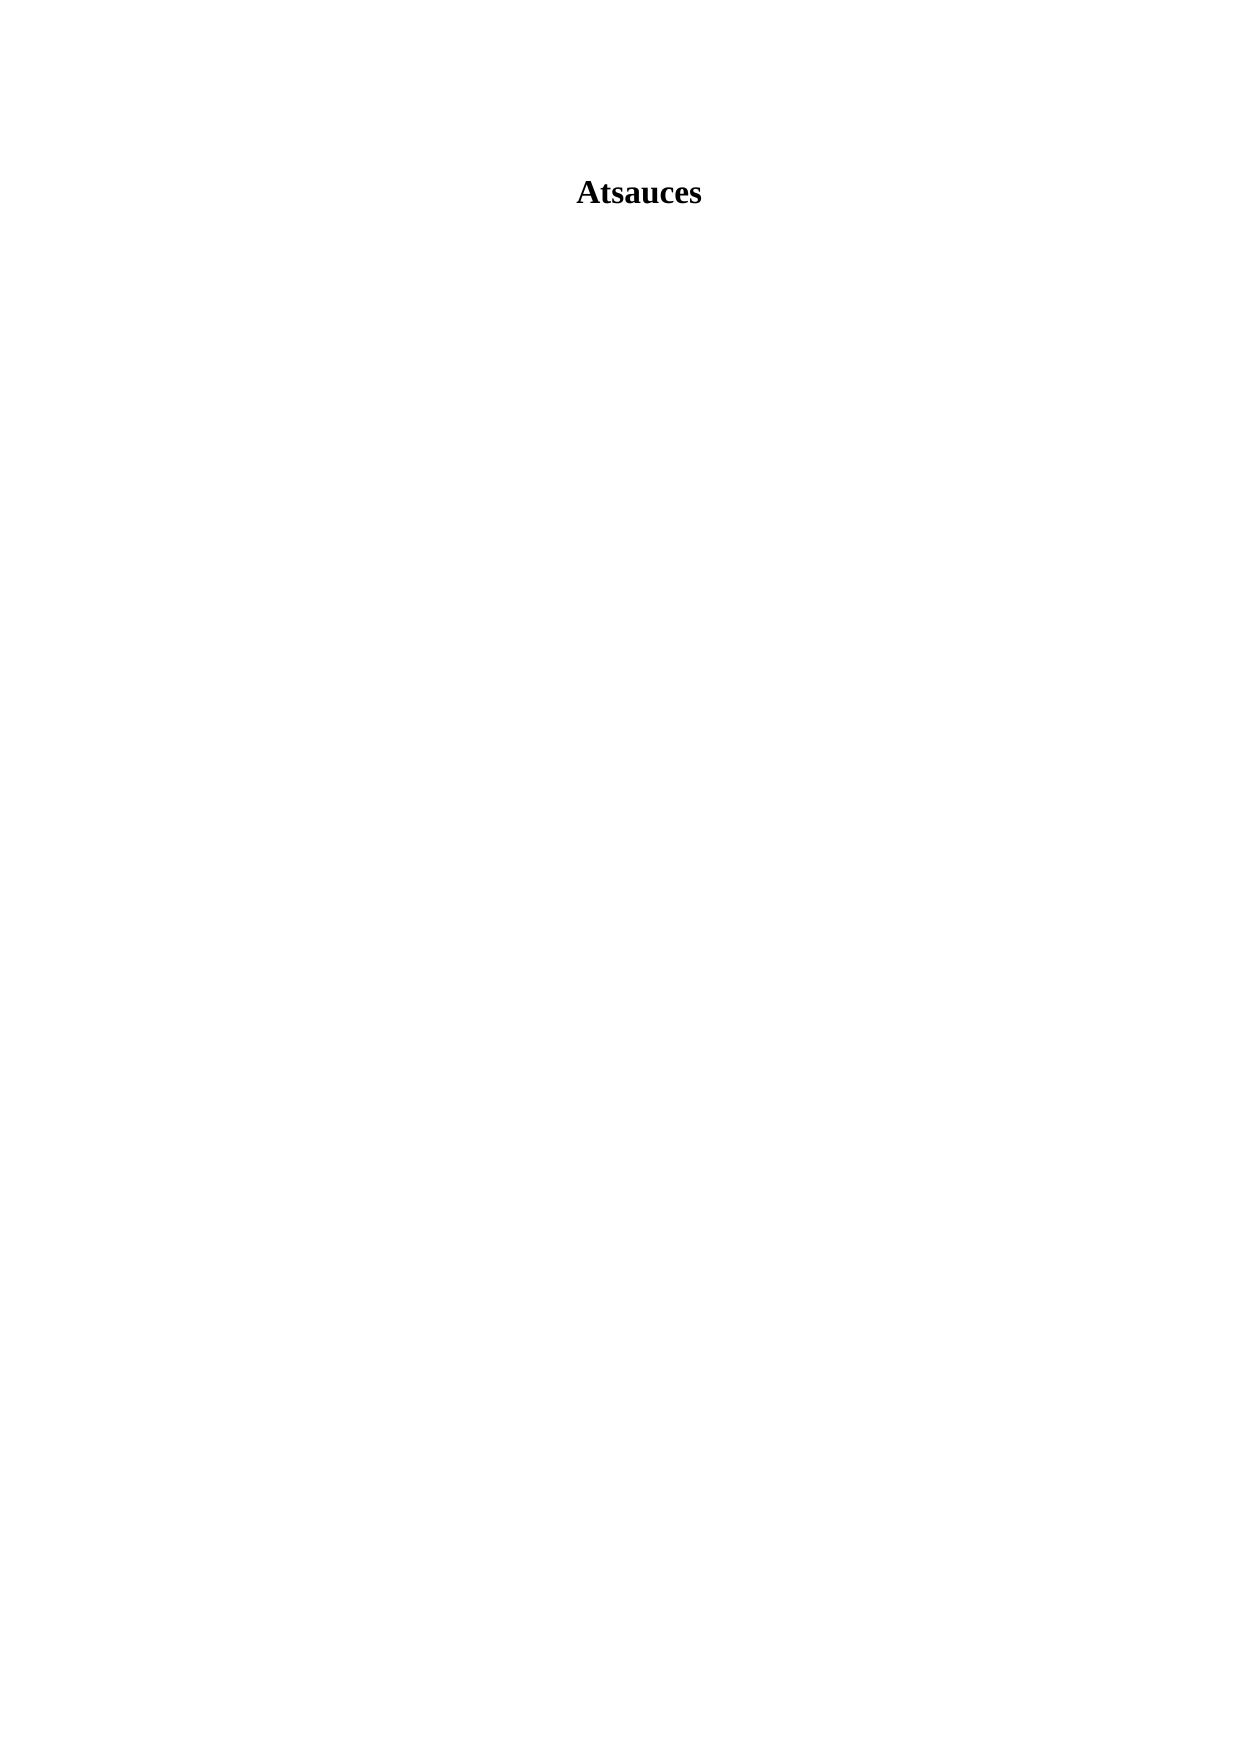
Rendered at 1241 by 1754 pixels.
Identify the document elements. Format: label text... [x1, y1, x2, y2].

subtitle Atsauces [185, 173, 1092, 211]
